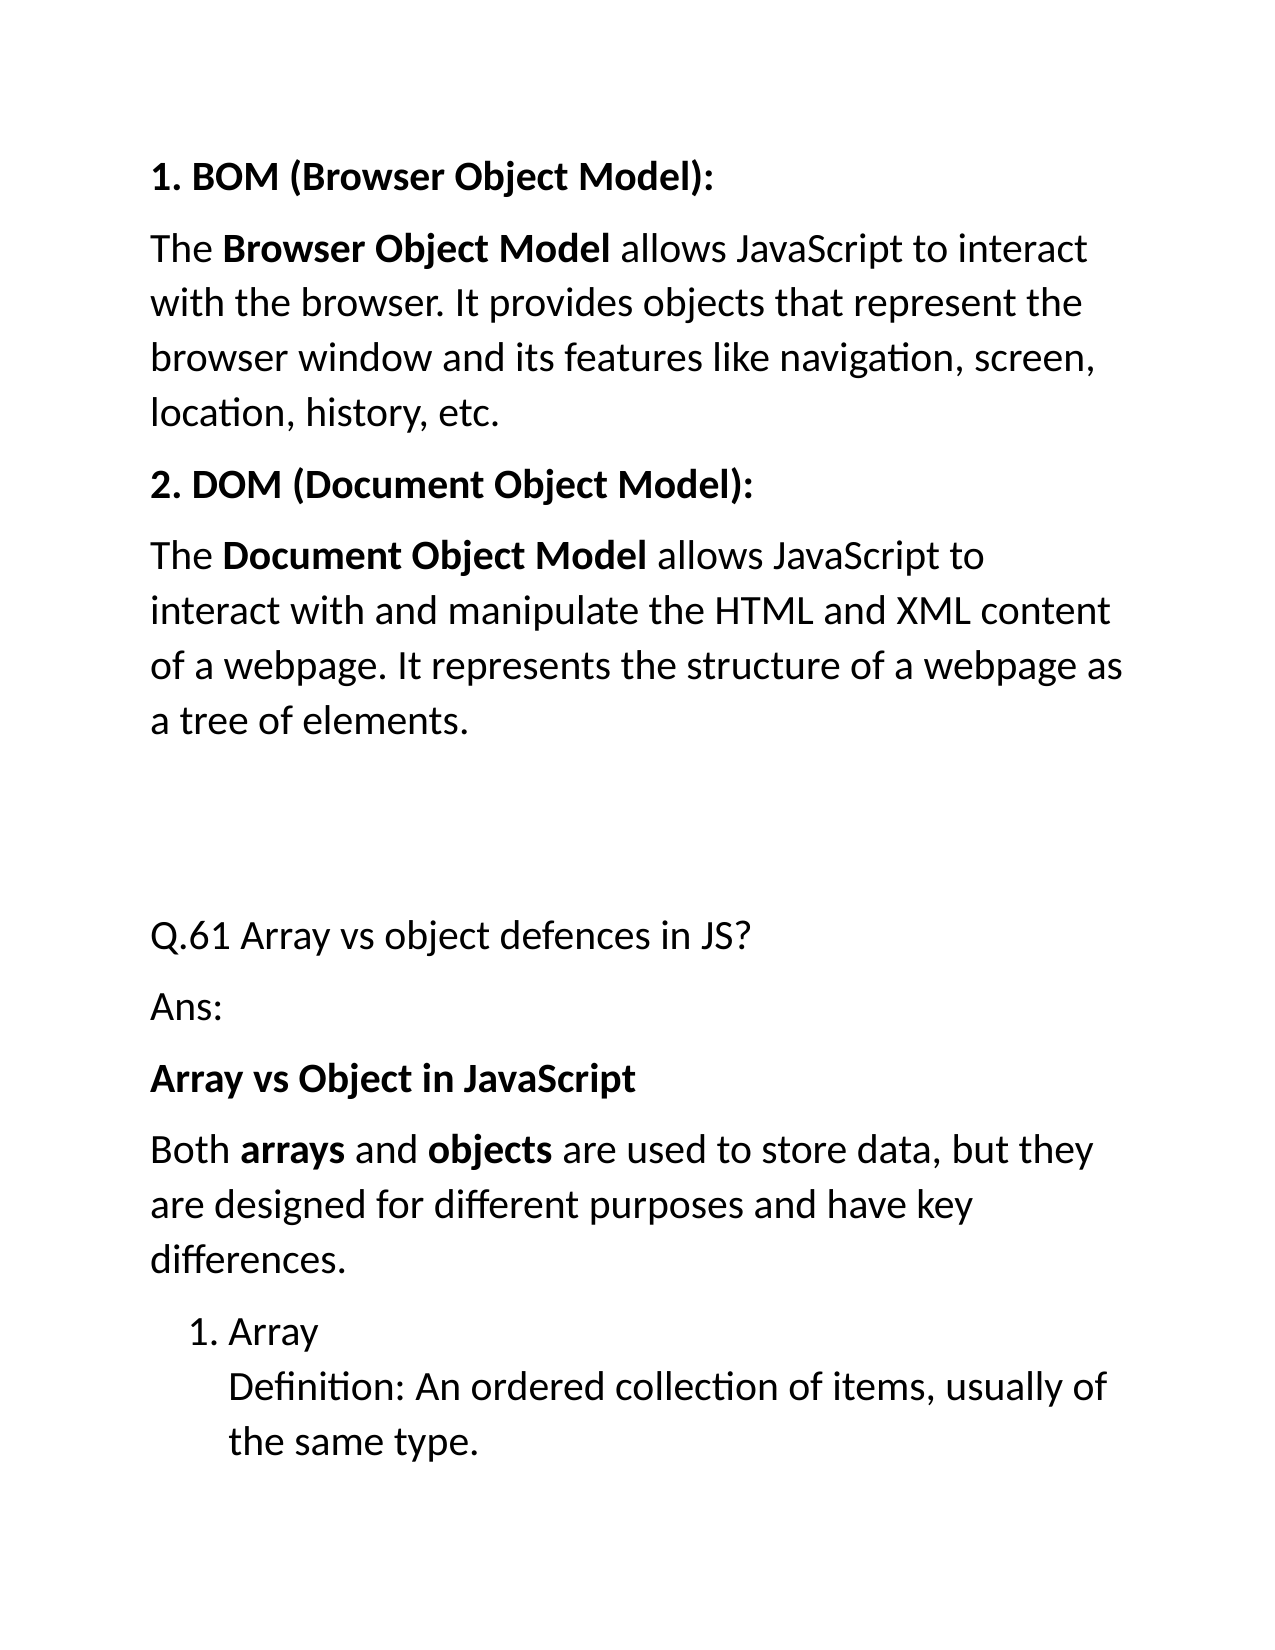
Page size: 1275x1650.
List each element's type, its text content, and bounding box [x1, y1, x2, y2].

text Ans: [150, 980, 1125, 1031]
text 2. DOM (Document Object Model): [150, 458, 1125, 509]
text Both arrays and objects are used to store data, but they are designed for different purposes and have key differences. [150, 1123, 1125, 1284]
text The Document Object Model allows JavaScript to interact with and manipulate the HTML and XML content of a webpage. It represents the structure of a webpage as a tree of elements. [150, 529, 1125, 745]
list Array [187, 1305, 1125, 1356]
text The Browser Object Model allows JavaScript to interact with the browser. It provides objects that represent the browser window and its features like navigation, screen, location, history, etc. [150, 222, 1125, 437]
text 1. BOM (Browser Object Model): [150, 150, 1125, 201]
text Array vs Object in JavaScript [150, 1052, 1125, 1103]
text Q.61 Array vs object defences in JS? [150, 909, 1125, 959]
list Definition: An ordered collection of items, usually of the same type. [228, 1360, 1125, 1465]
